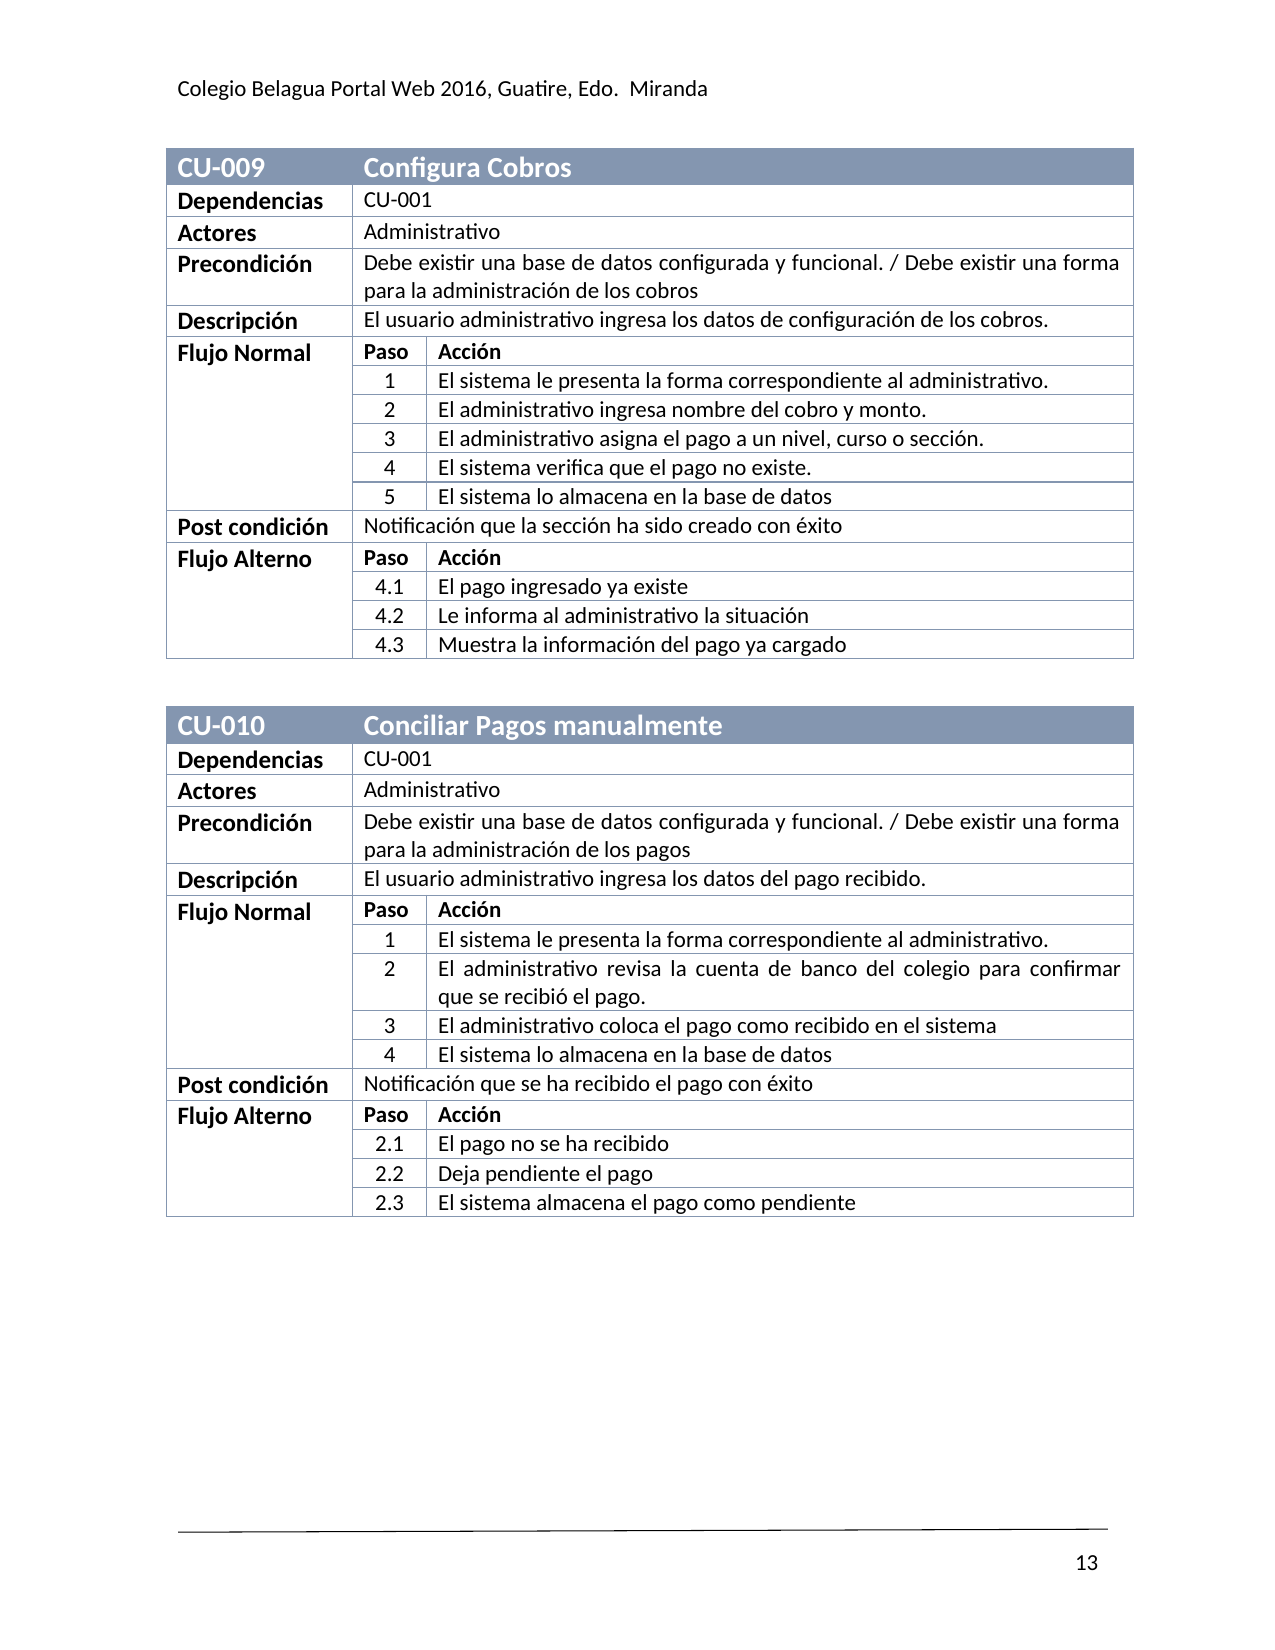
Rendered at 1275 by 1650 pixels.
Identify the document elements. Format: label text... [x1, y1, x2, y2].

table_cell Flujo Alterno [167, 543, 352, 658]
table_cell El administrativo revisa la cuenta de banco del colegio para confirmar que se recibió el pago. [427, 954, 1133, 1010]
table_cell Paso [353, 337, 426, 365]
table_cell Acción [427, 543, 1133, 571]
table_header CU-009 [167, 149, 352, 184]
table_cell Paso [353, 1101, 426, 1128]
table_header CU-010 [167, 707, 352, 743]
table_cell Deja pendiente el pago [427, 1159, 1133, 1187]
table_cell 3 [353, 1011, 426, 1039]
table_cell Flujo Normal [167, 337, 352, 510]
table_cell Dependencias [167, 744, 352, 774]
table_cell El sistema le presenta la forma correspondiente al administrativo. [427, 925, 1133, 953]
table_cell 1 [353, 925, 426, 953]
table_cell Administrativo [353, 775, 1133, 806]
table_cell Administrativo [353, 217, 1133, 247]
table_cell Le informa al administrativo la situación [427, 601, 1133, 629]
table_cell El sistema le presenta la forma correspondiente al administrativo. [427, 366, 1133, 394]
table_cell Actores [167, 775, 352, 806]
table_cell Notificación que se ha recibido el pago con éxito [353, 1069, 1133, 1099]
table_cell El sistema lo almacena en la base de datos [427, 1040, 1133, 1068]
table_cell El sistema almacena el pago como pendiente [427, 1188, 1133, 1216]
table_cell Muestra la información del pago ya cargado [427, 630, 1133, 658]
table_header Configura Cobros [353, 149, 1133, 184]
table_cell Descripción [167, 864, 352, 894]
table_cell El administrativo asigna el pago a un nivel, curso o sección. [427, 424, 1133, 452]
table_cell El pago no se ha recibido [427, 1130, 1133, 1158]
table_cell 4 [353, 1040, 426, 1068]
table_cell Paso [353, 543, 426, 571]
table_cell Precondición [167, 249, 352, 304]
table_cell El sistema verifica que el pago no existe. [427, 453, 1133, 481]
table_cell El administrativo ingresa nombre del cobro y monto. [427, 395, 1133, 423]
table_cell 2 [353, 395, 426, 423]
table_cell Paso [353, 896, 426, 924]
table_cell 4.3 [353, 630, 426, 658]
table_cell Acción [427, 1101, 1133, 1128]
table_cell 3 [353, 424, 426, 452]
table_cell 4.2 [353, 601, 426, 629]
table_cell 1 [353, 366, 426, 394]
table_cell Notificación que la sección ha sido creado con éxito [353, 511, 1133, 542]
table_cell Actores [167, 217, 352, 247]
table_cell 5 [353, 483, 426, 510]
table_cell El sistema lo almacena en la base de datos [427, 483, 1133, 510]
table_cell Flujo Alterno [167, 1101, 352, 1216]
table_cell El pago ingresado ya existe [427, 572, 1133, 600]
table_header Conciliar Pagos manualmente [353, 707, 1133, 743]
table_cell 2.1 [353, 1130, 426, 1158]
table_cell El usuario administrativo ingresa los datos del pago recibido. [353, 864, 1133, 894]
table_cell Acción [427, 896, 1133, 924]
table_cell CU-001 [353, 744, 1133, 774]
table_cell CU-001 [353, 185, 1133, 216]
table_cell Debe existir una base de datos configurada y funcional. / Debe existir una forma para la administración de los pagos [353, 807, 1133, 863]
table_cell Debe existir una base de datos configurada y funcional. / Debe existir una forma para la administración de los cobros [353, 249, 1133, 304]
table_cell Post condición [167, 511, 352, 542]
table_cell Flujo Normal [167, 896, 352, 1068]
table_cell 4.1 [353, 572, 426, 600]
table_cell 2 [353, 954, 426, 1010]
table_cell Post condición [167, 1069, 352, 1099]
table_cell 2.3 [353, 1188, 426, 1216]
table_cell El administrativo coloca el pago como recibido en el sistema [427, 1011, 1133, 1039]
table_cell El usuario administrativo ingresa los datos de configuración de los cobros. [353, 306, 1133, 336]
table_cell Dependencias [167, 185, 352, 216]
table_cell Precondición [167, 807, 352, 863]
table_cell Descripción [167, 306, 352, 336]
table_cell 4 [353, 453, 426, 481]
table_cell Acción [427, 337, 1133, 365]
table_cell 2.2 [353, 1159, 426, 1187]
